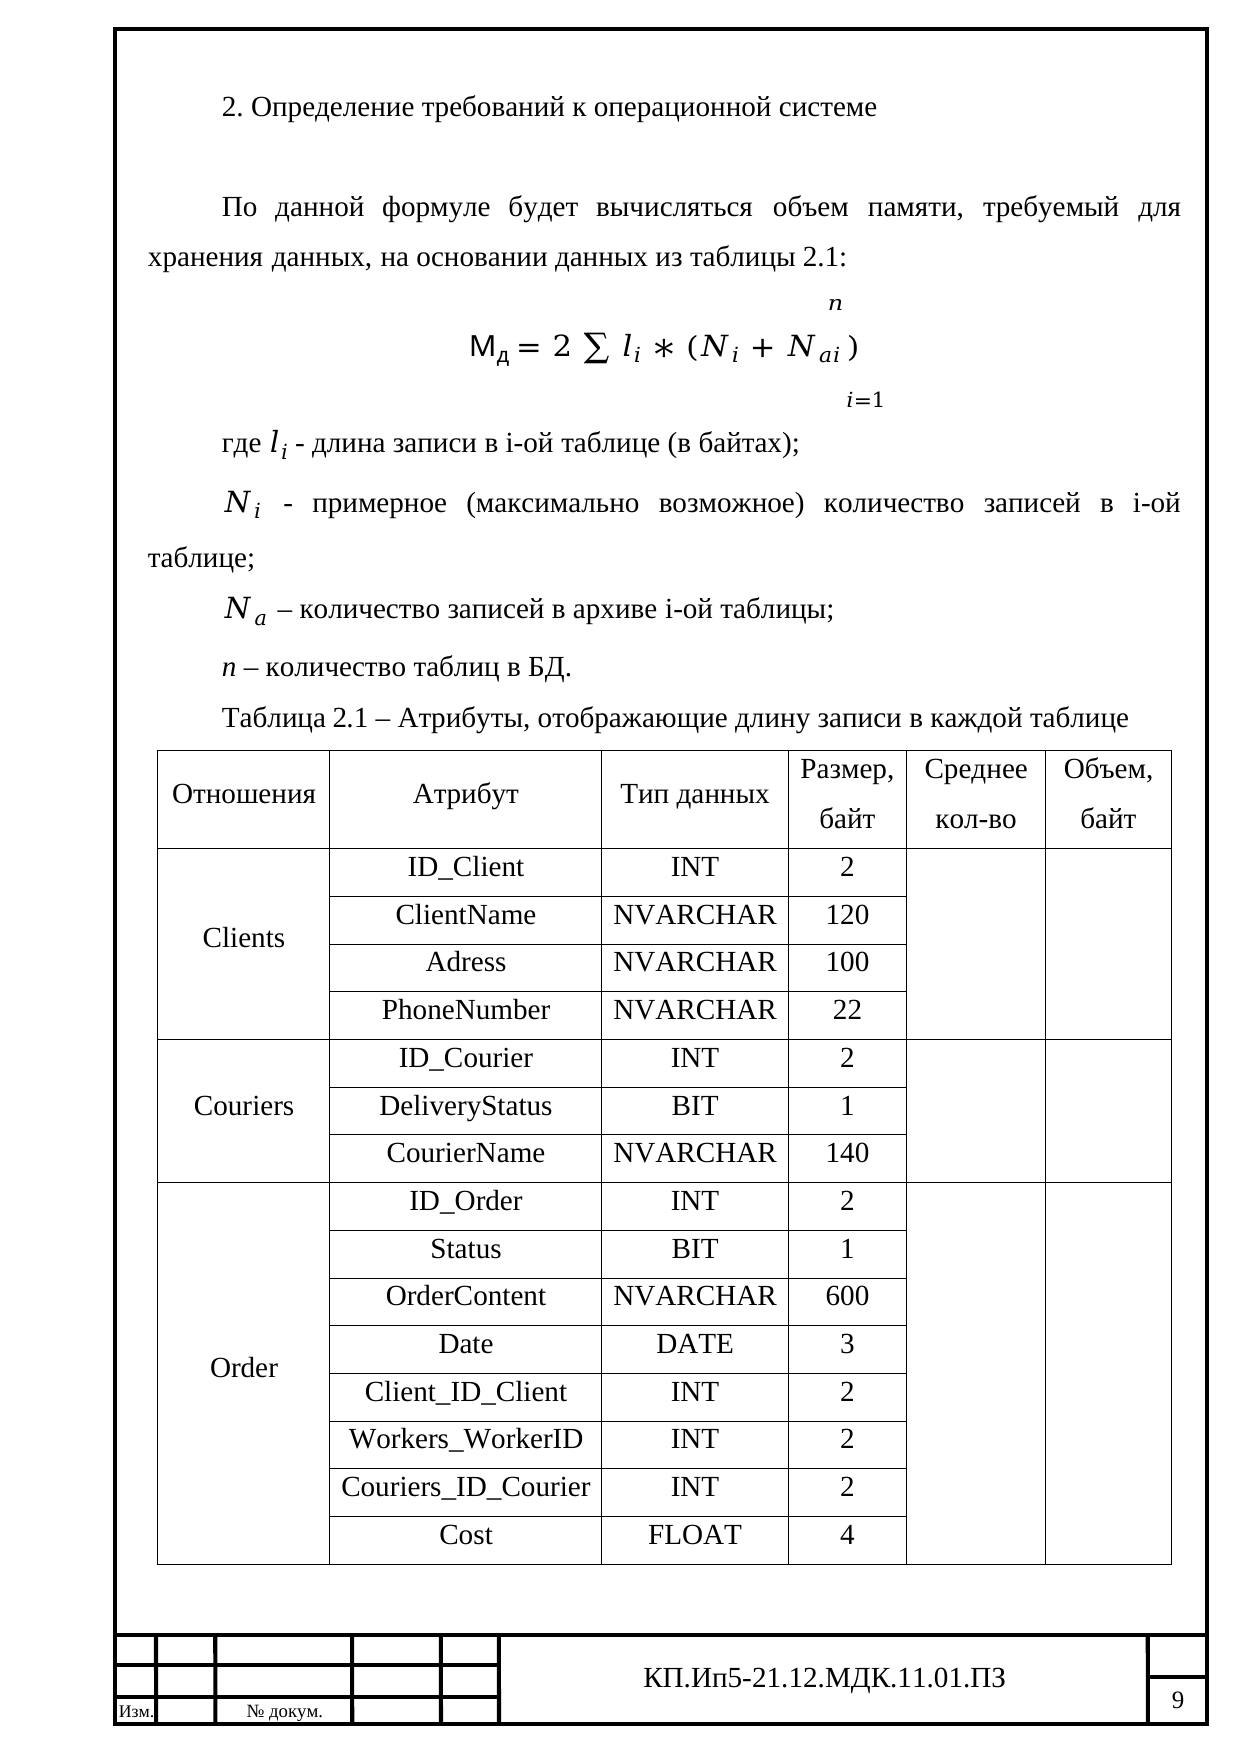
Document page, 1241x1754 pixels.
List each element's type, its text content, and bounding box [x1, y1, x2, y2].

table_cell [1046, 1040, 1171, 1182]
table_cell DATE [602, 1326, 788, 1373]
table_cell NVARCHAR [602, 1135, 788, 1182]
table_cell 2 [789, 1183, 906, 1230]
table_cell [1046, 1183, 1171, 1564]
table_cell [907, 1040, 1045, 1182]
table_header Отношения [158, 751, 329, 848]
table_cell Couriers [158, 1040, 329, 1182]
table_cell FLOAT [602, 1517, 788, 1564]
table_cell NVARCHAR [602, 992, 788, 1039]
table_cell 4 [789, 1517, 906, 1564]
table_cell 1 [789, 1088, 906, 1134]
table_cell NVARCHAR [602, 945, 788, 991]
text где 𝑙𝑖 - длина записи в i-ой таблице (в байтах); [148, 424, 1181, 463]
text Мд = 2 ∑ 𝑙𝑖 ∗ (𝑁𝑖 + 𝑁𝑎𝑖 ) [148, 327, 1181, 367]
table_header Объем, байт [1046, 751, 1171, 848]
table_header Среднее кол-во [907, 751, 1045, 848]
table_cell NVARCHAR [602, 1279, 788, 1325]
table_cell INT [602, 849, 788, 896]
table_cell ID_Order [330, 1183, 601, 1230]
table_header Тип данных [602, 751, 788, 848]
table_cell OrderContent [330, 1279, 601, 1325]
table_cell 120 [789, 897, 906, 943]
text 𝑁𝑖 - примерное (максимально возможное) количество записей в i-ой таблице; [148, 483, 1181, 573]
table_cell 2 [789, 1040, 906, 1087]
text 𝑖=1 [148, 386, 1181, 411]
table_cell Order [158, 1183, 329, 1564]
table_cell Date [330, 1326, 601, 1373]
table_cell BIT [602, 1088, 788, 1134]
text Таблица 2.1 – Атрибуты, отображающие длину записи в каждой таблице [148, 700, 1181, 733]
table_cell Couriers_ID_Courier [330, 1469, 601, 1516]
table_cell 1 [789, 1231, 906, 1277]
table_cell PhoneNumber [330, 992, 601, 1039]
table_cell 22 [789, 992, 906, 1039]
table_cell DeliveryStatus [330, 1088, 601, 1134]
table_cell Adress [330, 945, 601, 991]
text 𝑛 [148, 289, 1181, 314]
table_cell 2 [789, 1422, 906, 1468]
table_cell Clients [158, 849, 329, 1039]
table_cell 600 [789, 1279, 906, 1325]
table_cell Workers_WorkerID [330, 1422, 601, 1468]
table_header Атрибут [330, 751, 601, 848]
table_header Размер, байт [789, 751, 906, 848]
table_cell [1046, 849, 1171, 1039]
table_cell 100 [789, 945, 906, 991]
table_cell Status [330, 1231, 601, 1277]
table_cell [907, 849, 1045, 1039]
table_cell ID_Courier [330, 1040, 601, 1087]
table_cell ID_Client [330, 849, 601, 896]
table_cell 140 [789, 1135, 906, 1182]
table_cell BIT [602, 1231, 788, 1277]
table_cell Cost [330, 1517, 601, 1564]
table_cell Client_ID_Client [330, 1374, 601, 1421]
table_cell INT [602, 1040, 788, 1087]
table_cell 2 [789, 1469, 906, 1516]
text 2. Определение требований к операционной системе [148, 89, 1181, 122]
table_cell 2 [789, 1374, 906, 1421]
text 𝑁𝑎 – количество записей в архиве i-ой таблицы; [148, 590, 1181, 629]
text По данной формуле будет вычисляться объем памяти, требуемый для хранения данных, на основании данных из таблицы 2.1: [148, 189, 1181, 273]
table_cell INT [602, 1374, 788, 1421]
table_cell 2 [789, 849, 906, 896]
table_cell ClientName [330, 897, 601, 943]
table_cell NVARCHAR [602, 897, 788, 943]
table_cell INT [602, 1183, 788, 1230]
table_cell 3 [789, 1326, 906, 1373]
table_cell INT [602, 1469, 788, 1516]
table_cell CourierName [330, 1135, 601, 1182]
text n – количество таблиц в БД. [148, 649, 1181, 683]
table_cell [907, 1183, 1045, 1564]
table_cell INT [602, 1422, 788, 1468]
